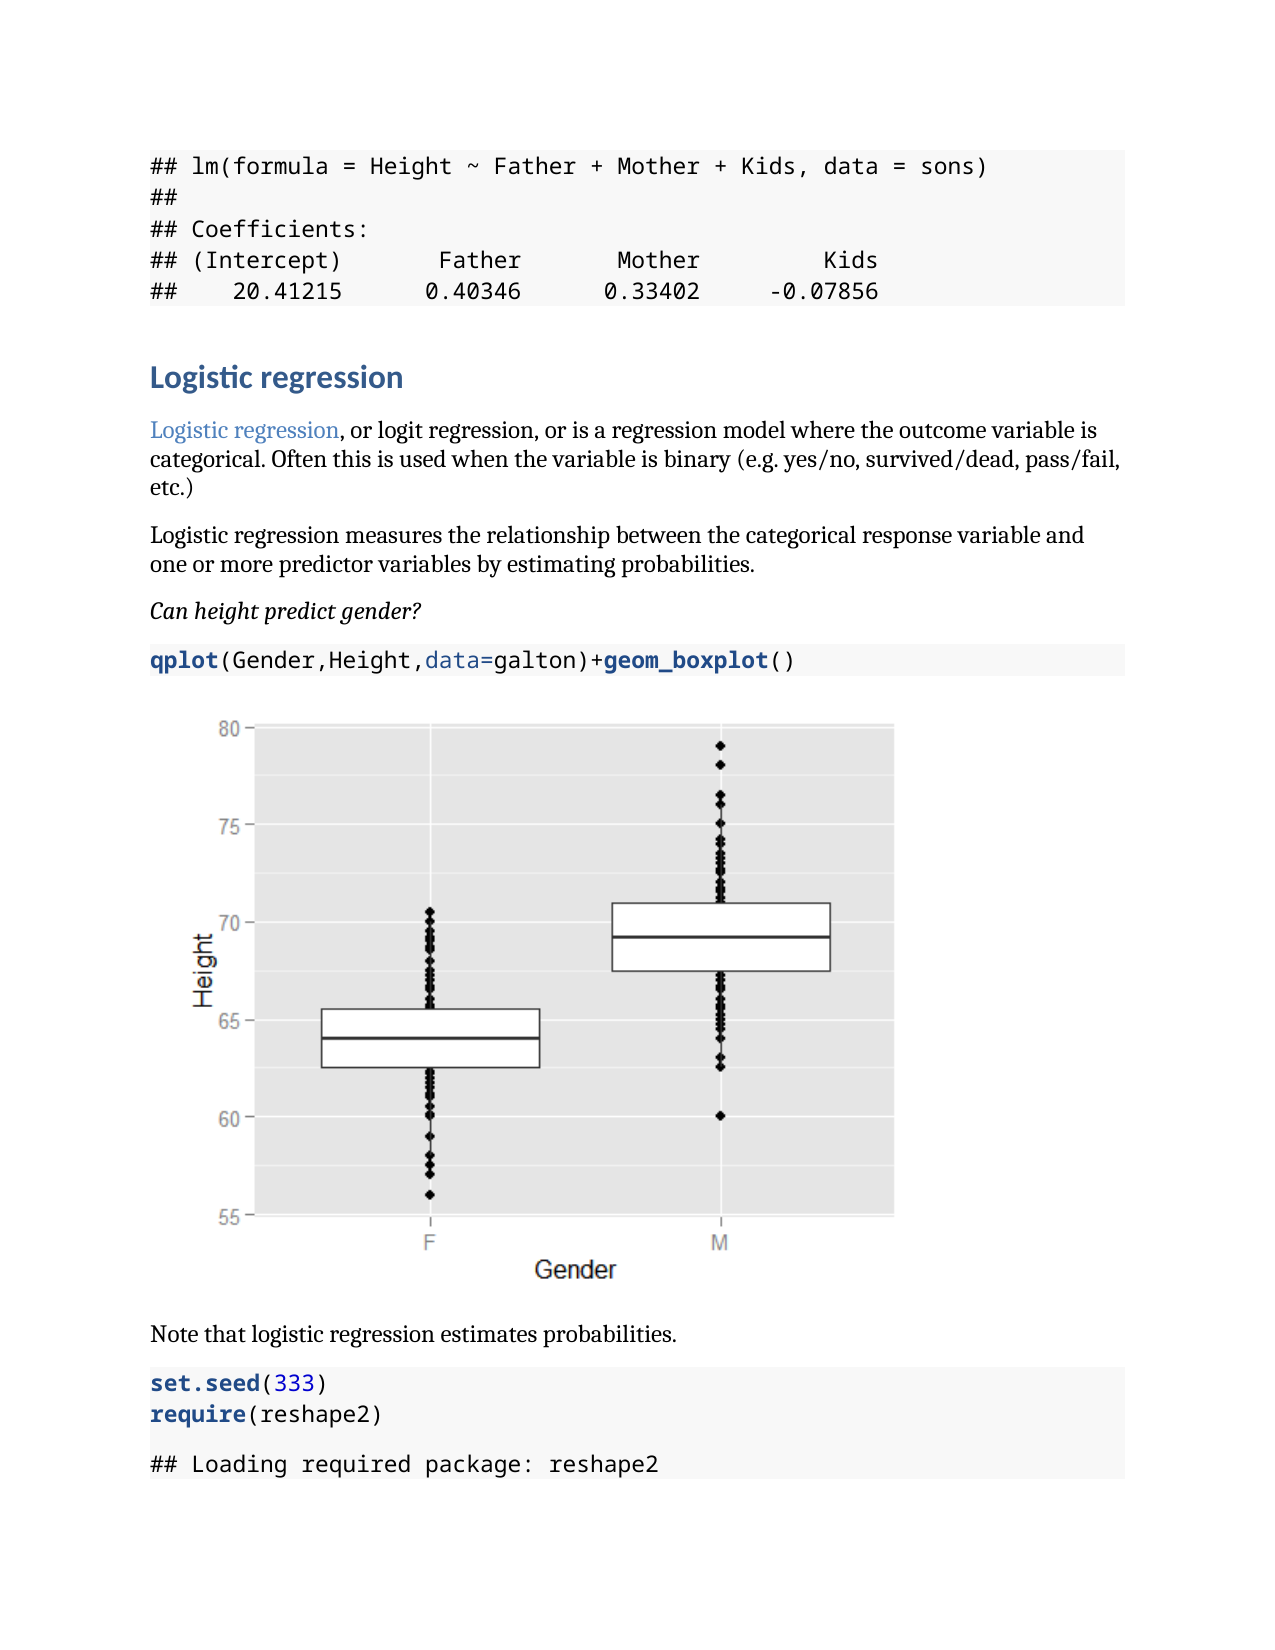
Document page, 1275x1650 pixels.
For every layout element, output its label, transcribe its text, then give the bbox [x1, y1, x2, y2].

subtitle Logistic regression [150, 356, 1125, 397]
text set.seed(333) require(reshape2) [329, 1367, 1125, 1429]
text Logistic regression measures the relationship between the categorical response variable and one or more predictor variables by estimating probabilities. [150, 521, 1125, 578]
text Logistic regression, or logit regression, or is a regression model where the outcome variable is categorical. Often this is used when the variable is binary (e.g. yes/no, survived/dead, pass/fail, etc.) [150, 416, 1125, 502]
picture [168, 694, 925, 1301]
text Can height predict gender? [150, 597, 1125, 626]
text Note that logistic regression estimates probabilities. [150, 1319, 1125, 1348]
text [150, 150, 1125, 306]
text qplot(Gender,Height,data=galton)+geom_boxplot() [150, 644, 1125, 676]
text ## Loading required package: reshape2 [150, 1448, 1125, 1479]
